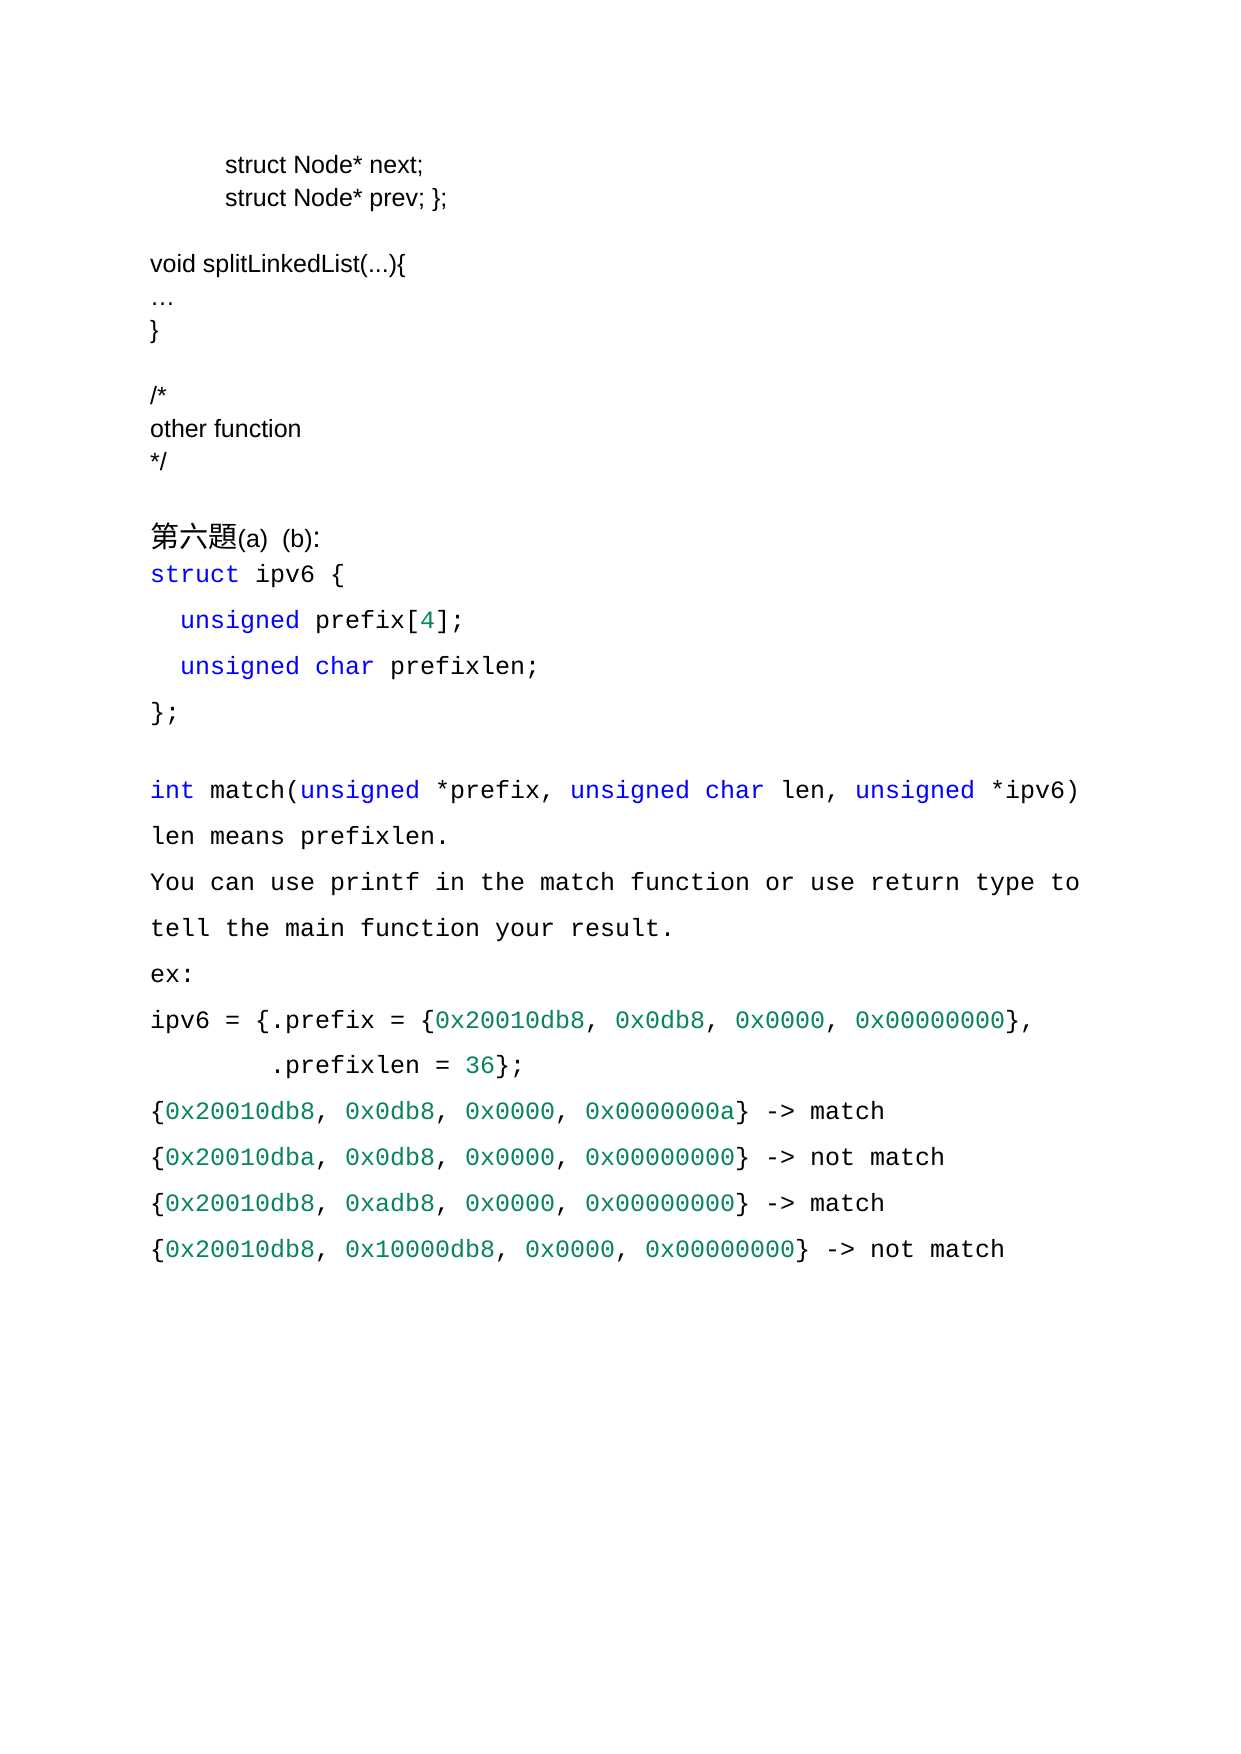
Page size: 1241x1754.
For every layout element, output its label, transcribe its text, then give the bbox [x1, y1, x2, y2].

text {0x20010dba, 0x0db8, 0x0000, 0x00000000} -> not match [150, 1145, 1090, 1173]
text unsigned char prefixlen; [150, 653, 1090, 682]
text struct ipv6 { [150, 562, 1090, 590]
text ex: [150, 961, 1090, 990]
text struct Node* next; [150, 150, 1090, 179]
text }; [150, 699, 1090, 728]
text {0x20010db8, 0x10000db8, 0x0000, 0x00000000} -> not match [150, 1236, 1090, 1265]
text struct Node* prev; }; [150, 183, 1090, 212]
text You can use printf in the match function or use return type to tell the main function your result. [150, 870, 1090, 944]
text … [150, 282, 1090, 311]
text void splitLinkedList(...){ [150, 249, 1090, 278]
text {0x20010db8, 0xadb8, 0x0000, 0x00000000} -> match [150, 1191, 1090, 1219]
text int match(unsigned *prefix, unsigned char len, unsigned *ipv6) [150, 778, 1090, 806]
text /* [150, 381, 1090, 410]
text */ [150, 447, 1090, 476]
text {0x20010db8, 0x0db8, 0x0000, 0x0000000a} -> match [150, 1099, 1090, 1127]
text ipv6 = {.prefix = {0x20010db8, 0x0db8, 0x0000, 0x00000000}, [150, 1007, 1090, 1036]
text len means prefixlen. [150, 824, 1090, 852]
text unsigned prefix[4]; [150, 608, 1090, 636]
text } [150, 315, 1090, 344]
text 第六題(a) (b): [150, 513, 1090, 556]
text other function [150, 414, 1090, 443]
text .prefixlen = 36}; [150, 1053, 1090, 1081]
